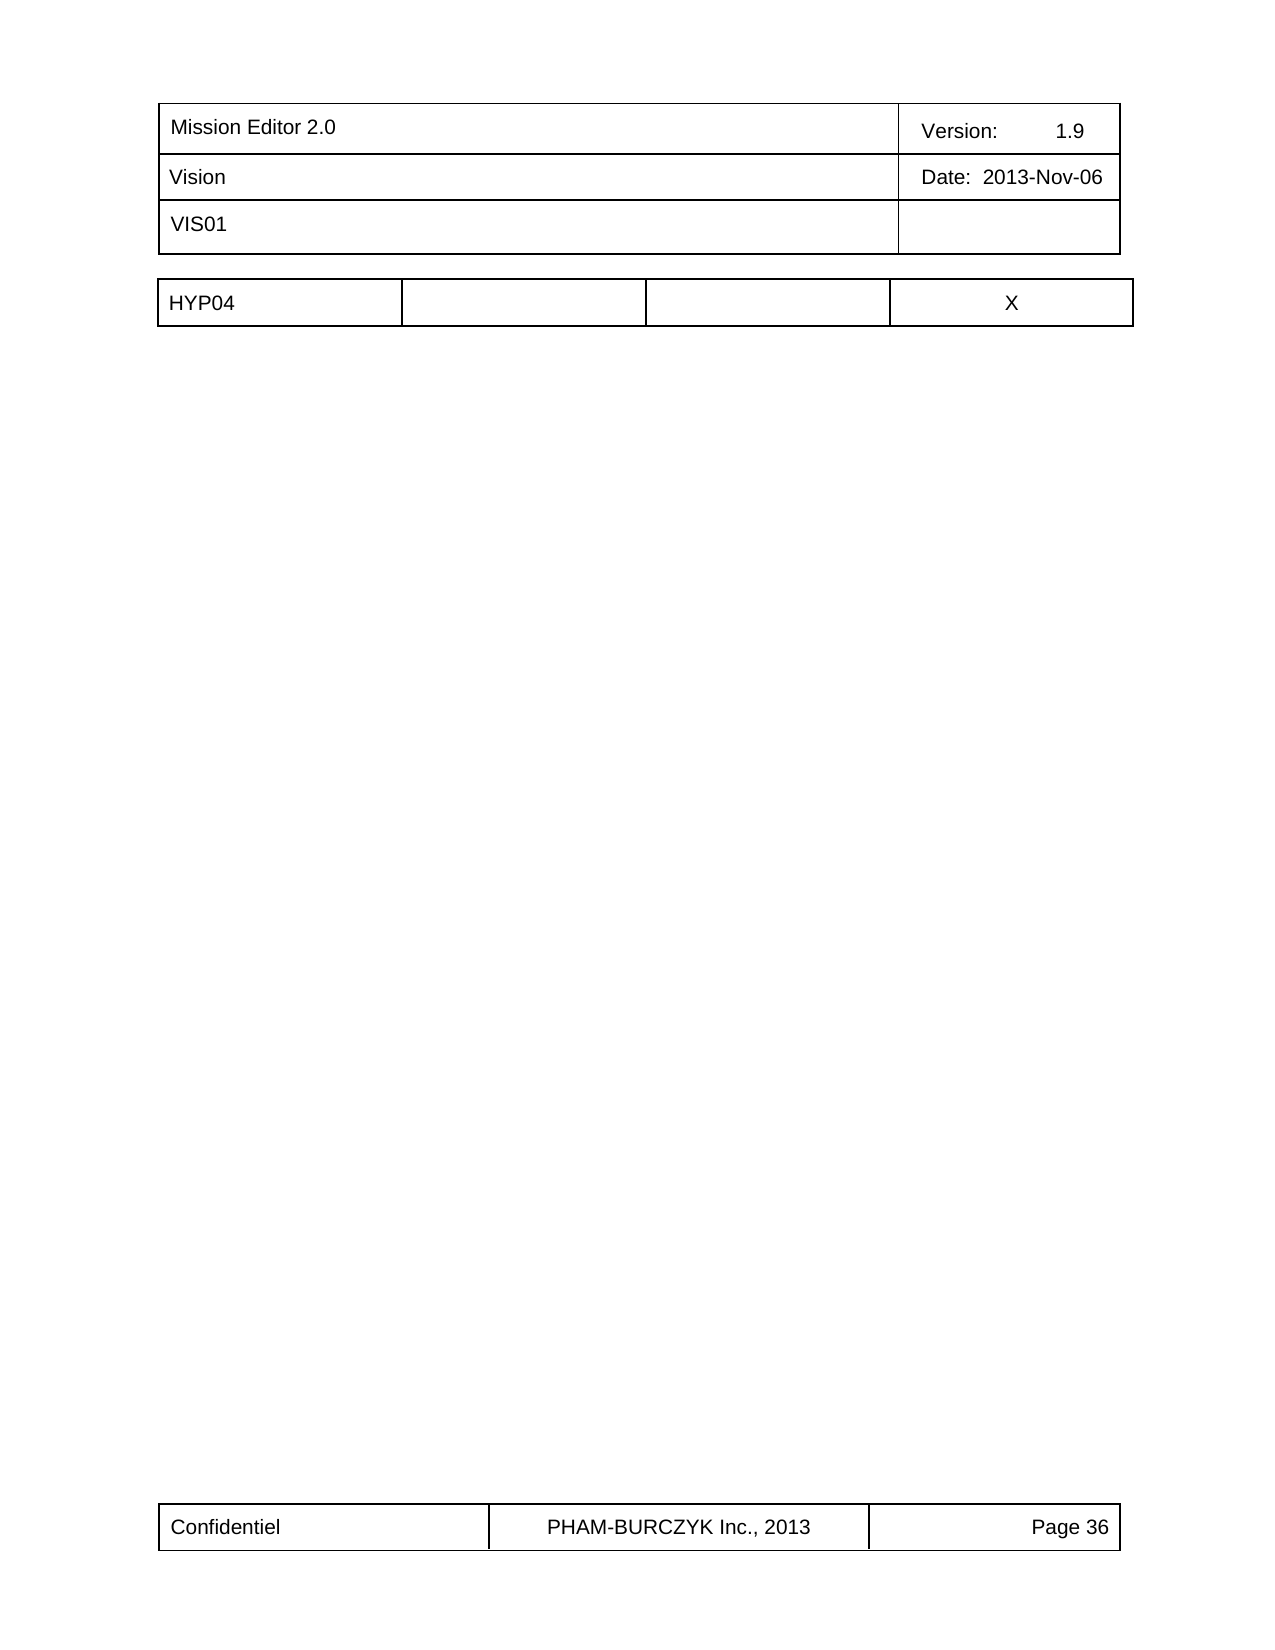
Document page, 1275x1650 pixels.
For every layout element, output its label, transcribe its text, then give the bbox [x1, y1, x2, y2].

table_cell [403, 280, 645, 325]
table_cell X [891, 280, 1132, 325]
table_cell [647, 280, 889, 325]
table_cell HYP04 [159, 280, 401, 325]
